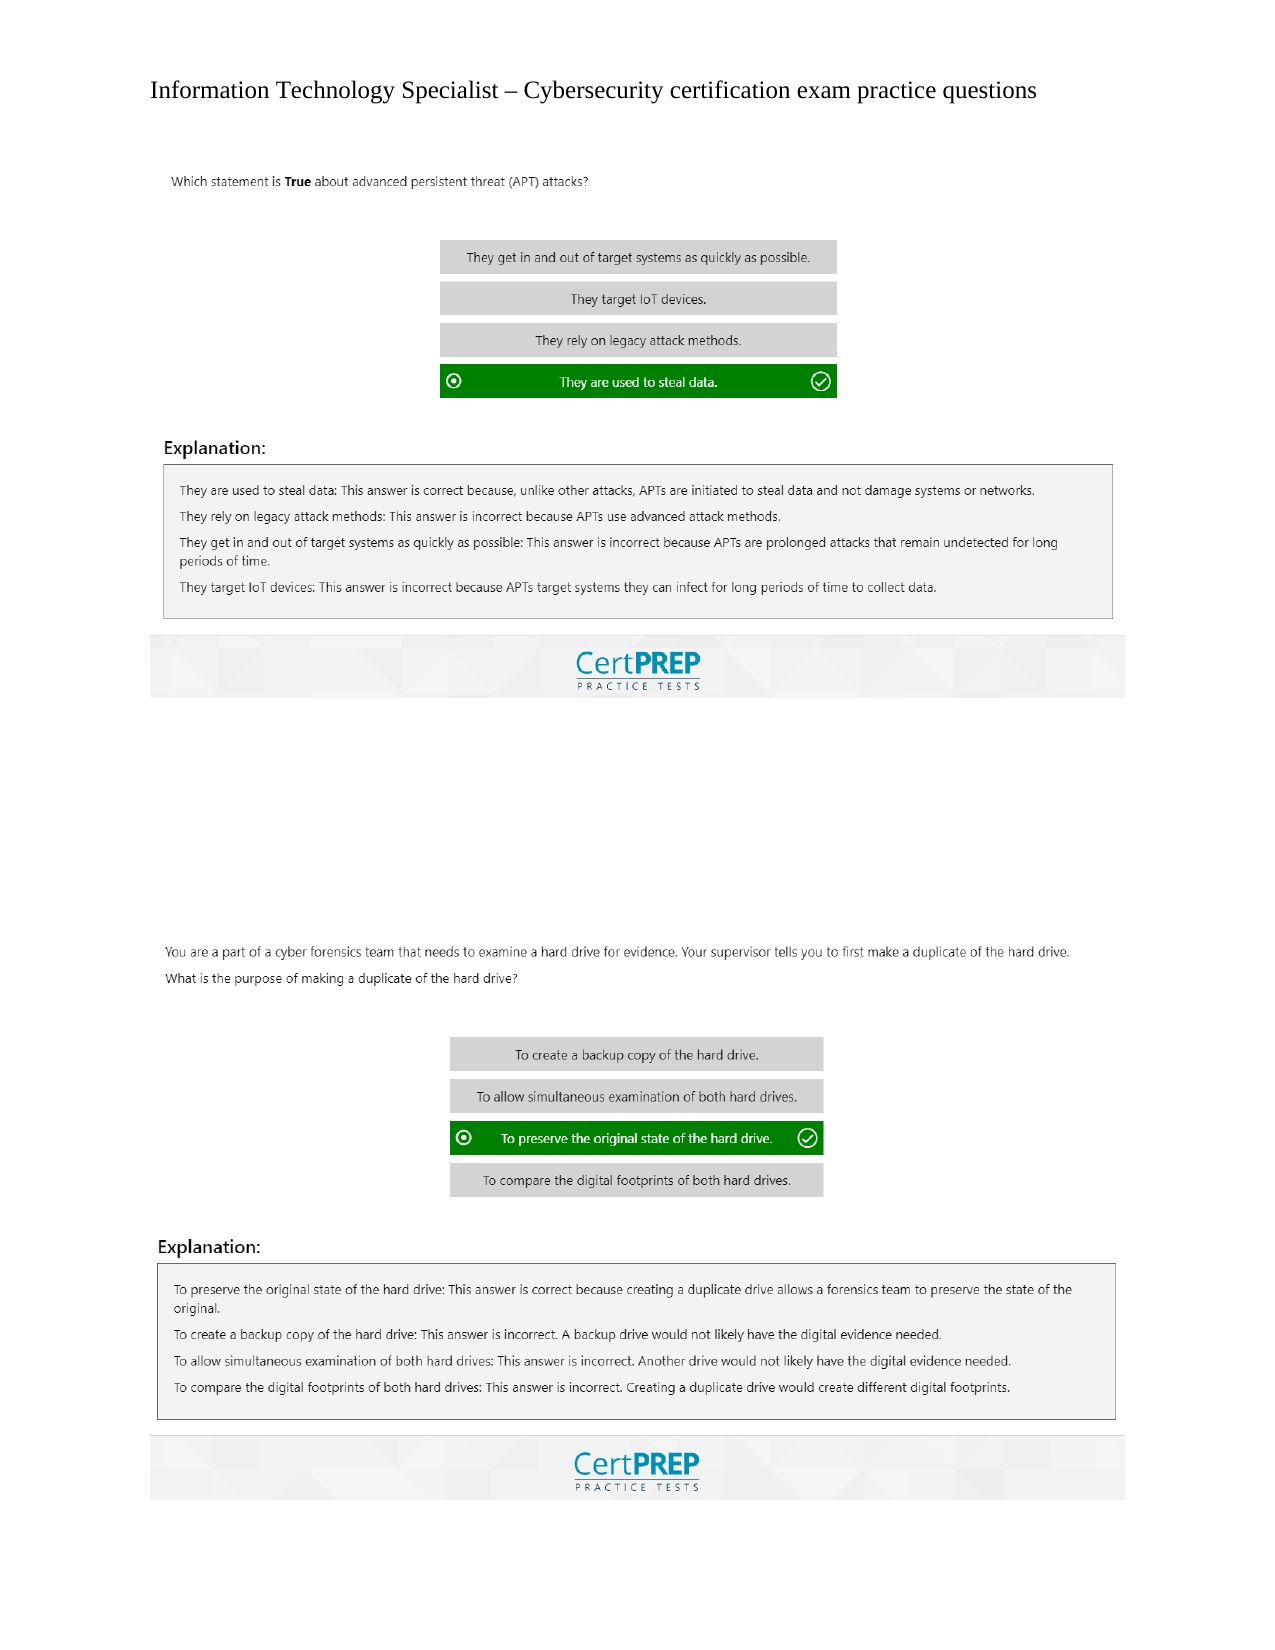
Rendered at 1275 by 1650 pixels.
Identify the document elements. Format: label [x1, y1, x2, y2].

picture [150, 150, 1125, 698]
picture [150, 919, 1125, 1500]
